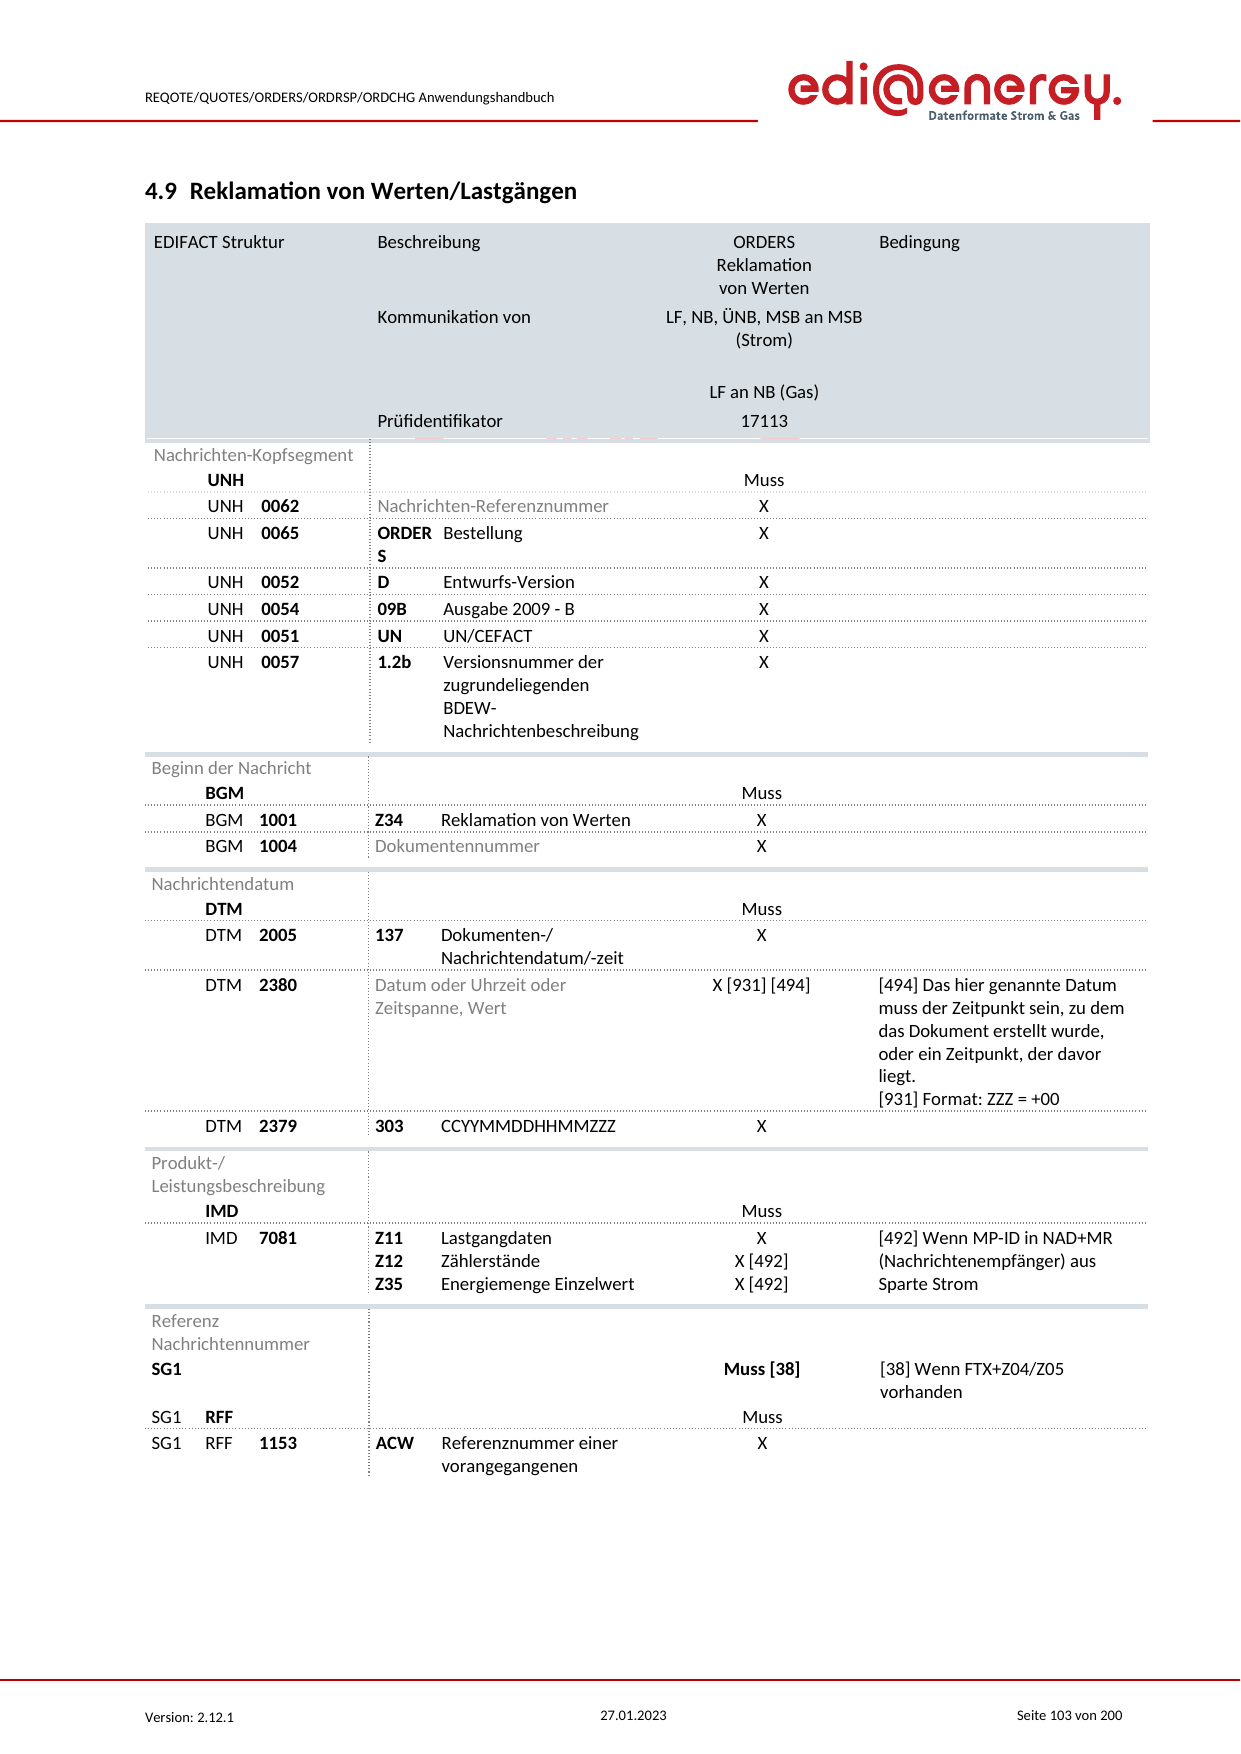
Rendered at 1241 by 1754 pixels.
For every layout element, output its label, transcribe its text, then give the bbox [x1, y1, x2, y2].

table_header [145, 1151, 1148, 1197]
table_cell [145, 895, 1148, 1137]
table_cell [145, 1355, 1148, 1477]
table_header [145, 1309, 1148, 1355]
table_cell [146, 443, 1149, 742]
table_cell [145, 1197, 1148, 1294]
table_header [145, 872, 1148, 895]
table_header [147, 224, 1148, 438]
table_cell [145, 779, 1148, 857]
subtitle Reklamation von Werten/Lastgängen [145, 173, 1122, 206]
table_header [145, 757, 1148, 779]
